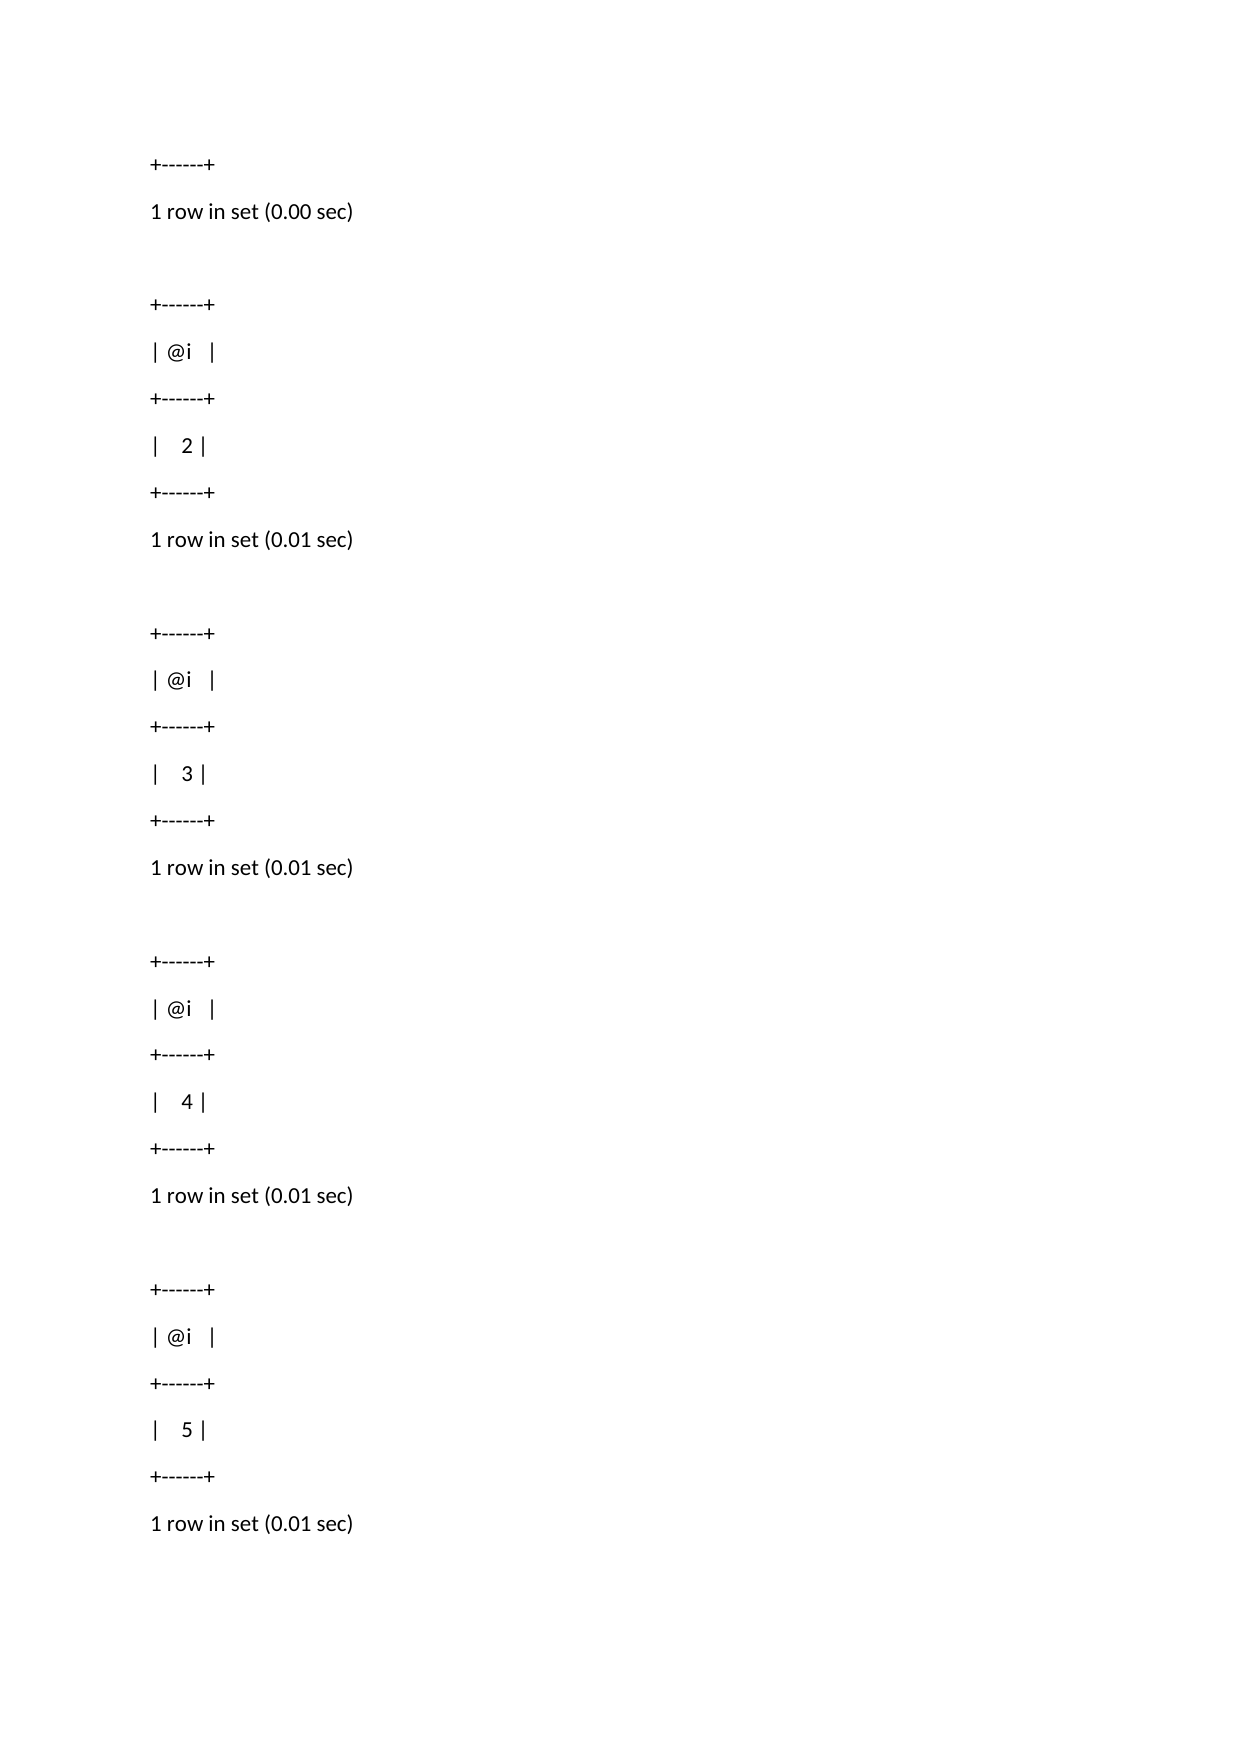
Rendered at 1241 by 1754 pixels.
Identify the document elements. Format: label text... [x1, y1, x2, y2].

text | @i | [150, 1322, 1090, 1350]
text | 4 | [150, 1087, 1090, 1116]
text +------+ [150, 619, 1090, 647]
text +------+ [150, 1275, 1090, 1303]
text +------+ [150, 1041, 1090, 1069]
text | 2 | [150, 431, 1090, 459]
text 1 row in set (0.01 sec) [150, 853, 1090, 881]
text +------+ [150, 1462, 1090, 1491]
text 1 row in set (0.00 sec) [150, 197, 1090, 225]
text 1 row in set (0.01 sec) [150, 1181, 1090, 1209]
text +------+ [150, 384, 1090, 412]
text +------+ [150, 806, 1090, 834]
text +------+ [150, 1134, 1090, 1162]
text 1 row in set (0.01 sec) [150, 525, 1090, 553]
text +------+ [150, 947, 1090, 975]
text | 5 | [150, 1416, 1090, 1444]
text +------+ [150, 1369, 1090, 1397]
text +------+ [150, 478, 1090, 506]
text +------+ [150, 291, 1090, 319]
text | @i | [150, 337, 1090, 366]
text +------+ [150, 712, 1090, 741]
text | 3 | [150, 759, 1090, 787]
text | @i | [150, 666, 1090, 694]
text 1 row in set (0.01 sec) [150, 1509, 1090, 1537]
text +------+ [150, 150, 1090, 178]
text | @i | [150, 994, 1090, 1022]
